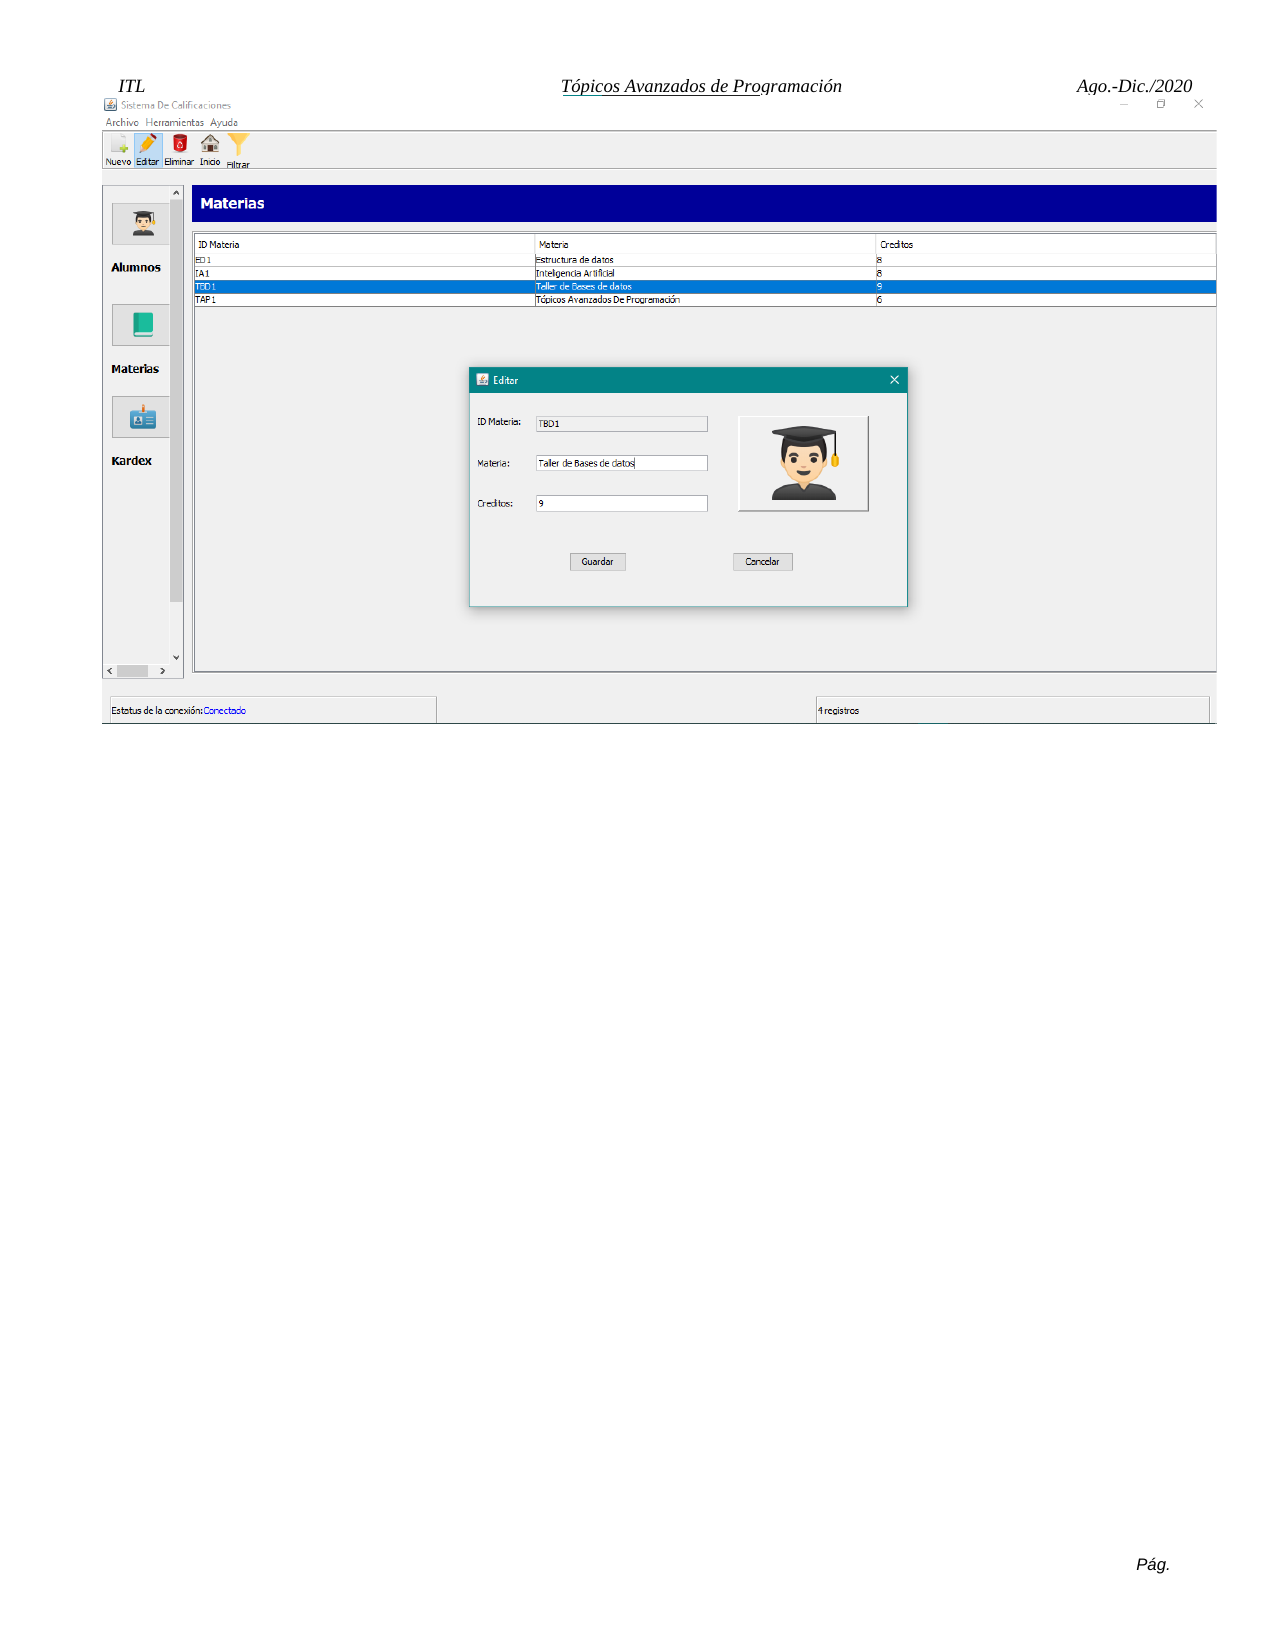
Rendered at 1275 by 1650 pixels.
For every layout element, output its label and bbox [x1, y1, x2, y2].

picture [102, 95, 1217, 724]
